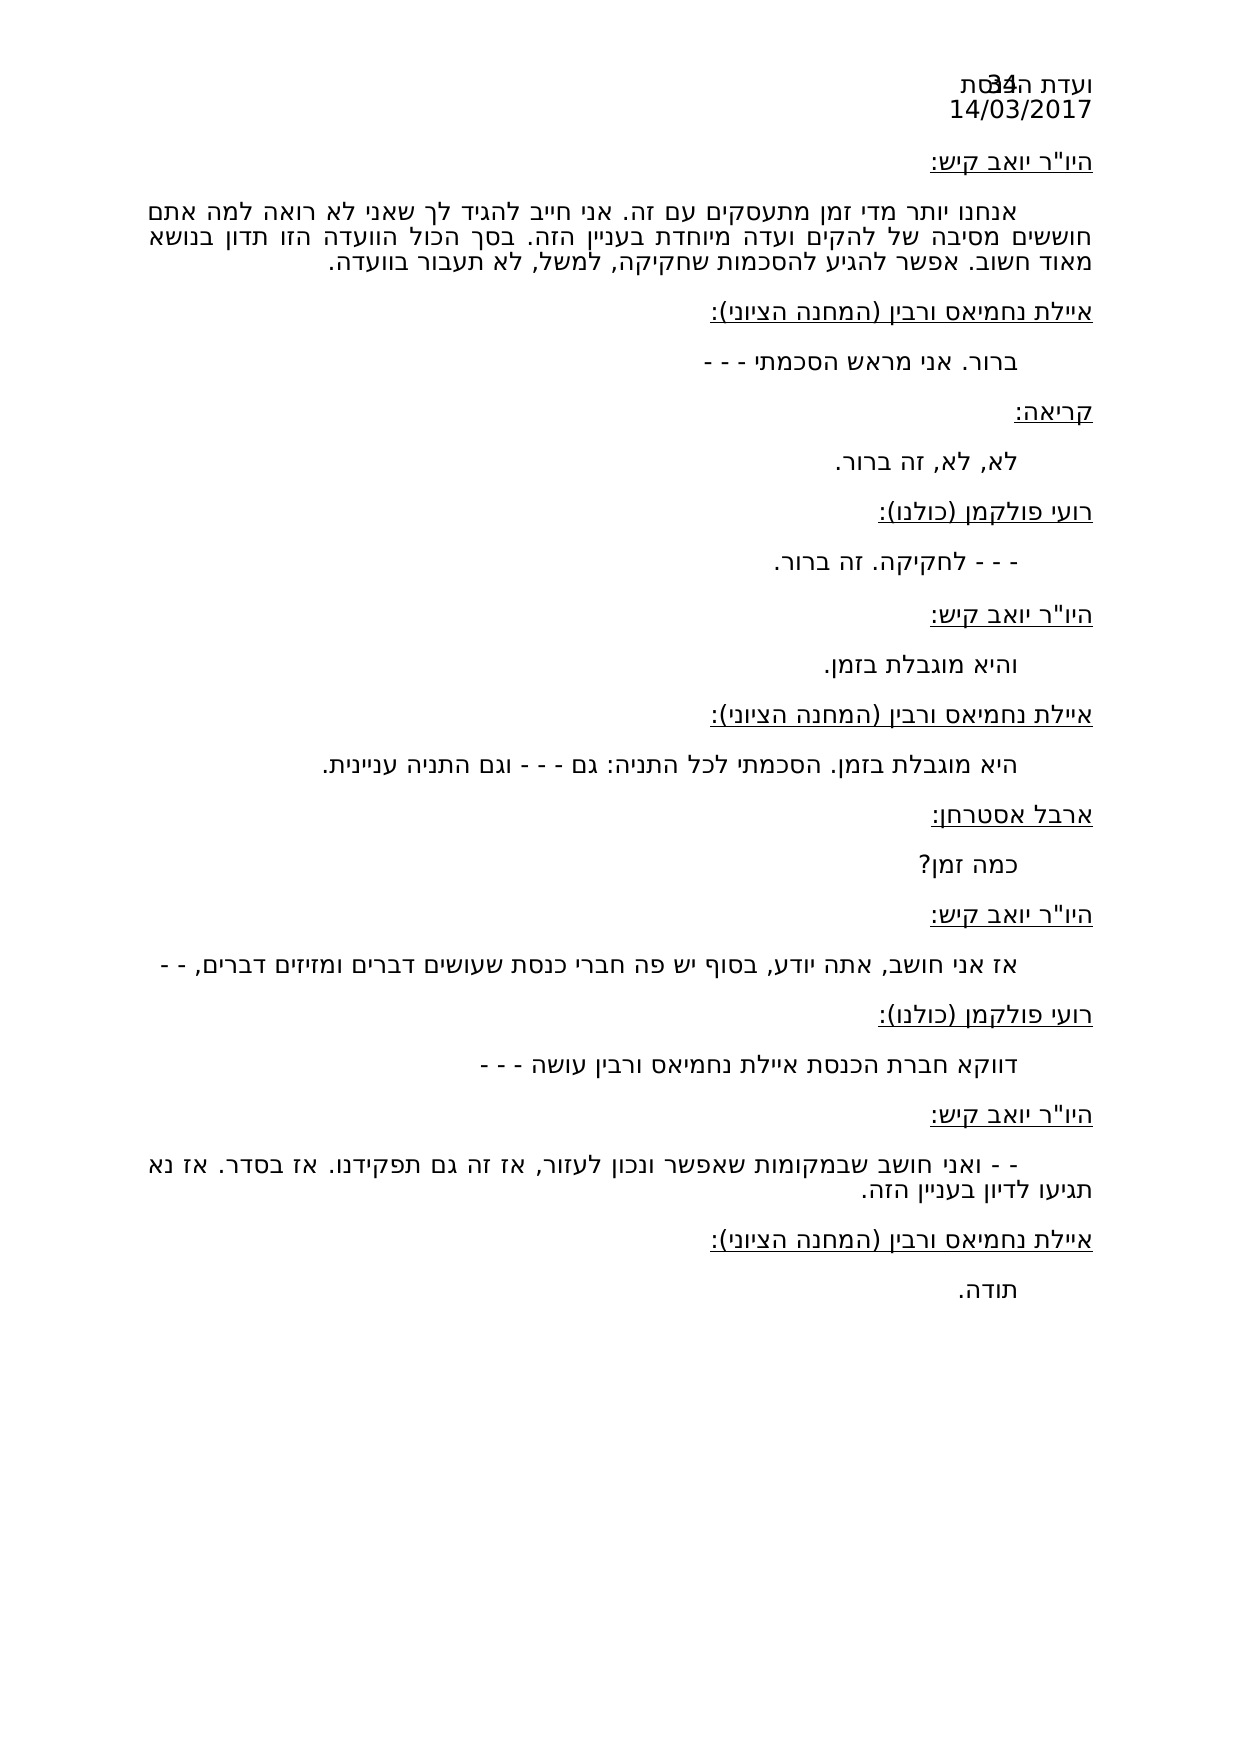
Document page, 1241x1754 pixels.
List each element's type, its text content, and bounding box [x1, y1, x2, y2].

text - - - לחקיקה. זה ברור. [147, 550, 1093, 575]
text והיא מוגבלת בזמן. [147, 654, 1093, 679]
text רועי פולקמן (כולנו): [147, 500, 1093, 525]
text אנחנו יותר מדי זמן מתעסקים עם זה. אני חייב להגיד לך שאני לא רואה למה אתם חוששים מסיבה של להקים ועדה מיוחדת בעניין הזה. בסך הכול הוועדה הזו תדון בנושא מאוד חשוב. אפשר להגיע להסכמות שחקיקה, למשל, לא תעבור בוועדה. [147, 200, 1093, 275]
text לא, לא, זה ברור. [147, 450, 1093, 475]
text היו"ר יואב קיש: [147, 904, 1093, 929]
text דווקא חברת הכנסת איילת נחמיאס ורבין עושה - - - [147, 1054, 1093, 1079]
text ארבל אסטרחן: [147, 804, 1093, 829]
text היא מוגבלת בזמן. הסכמתי לכל התניה: גם - - - וגם התניה עניינית. [147, 754, 1093, 779]
text איילת נחמיאס ורבין (המחנה הציוני): [147, 300, 1093, 325]
text - - ואני חושב שבמקומות שאפשר ונכון לעזור, אז זה גם תפקידנו. אז בסדר. אז נא תגיעו לדיון בעניין הזה. [147, 1154, 1093, 1204]
text היו"ר יואב קיש: [147, 604, 1093, 629]
text היו"ר יואב קיש: [147, 150, 1093, 175]
text כמה זמן? [147, 854, 1093, 879]
text תודה. [147, 1279, 1093, 1304]
text רועי פולקמן (כולנו): [147, 1004, 1093, 1029]
text איילת נחמיאס ורבין (המחנה הציוני): [147, 704, 1093, 729]
text היו"ר יואב קיש: [147, 1104, 1093, 1129]
text ברור. אני מראש הסכמתי - - - [147, 350, 1093, 375]
text איילת נחמיאס ורבין (המחנה הציוני): [147, 1229, 1093, 1254]
text אז אני חושב, אתה יודע, בסוף יש פה חברי כנסת שעושים דברים ומזיזים דברים, - - [147, 954, 1093, 979]
text קריאה: [147, 400, 1093, 425]
